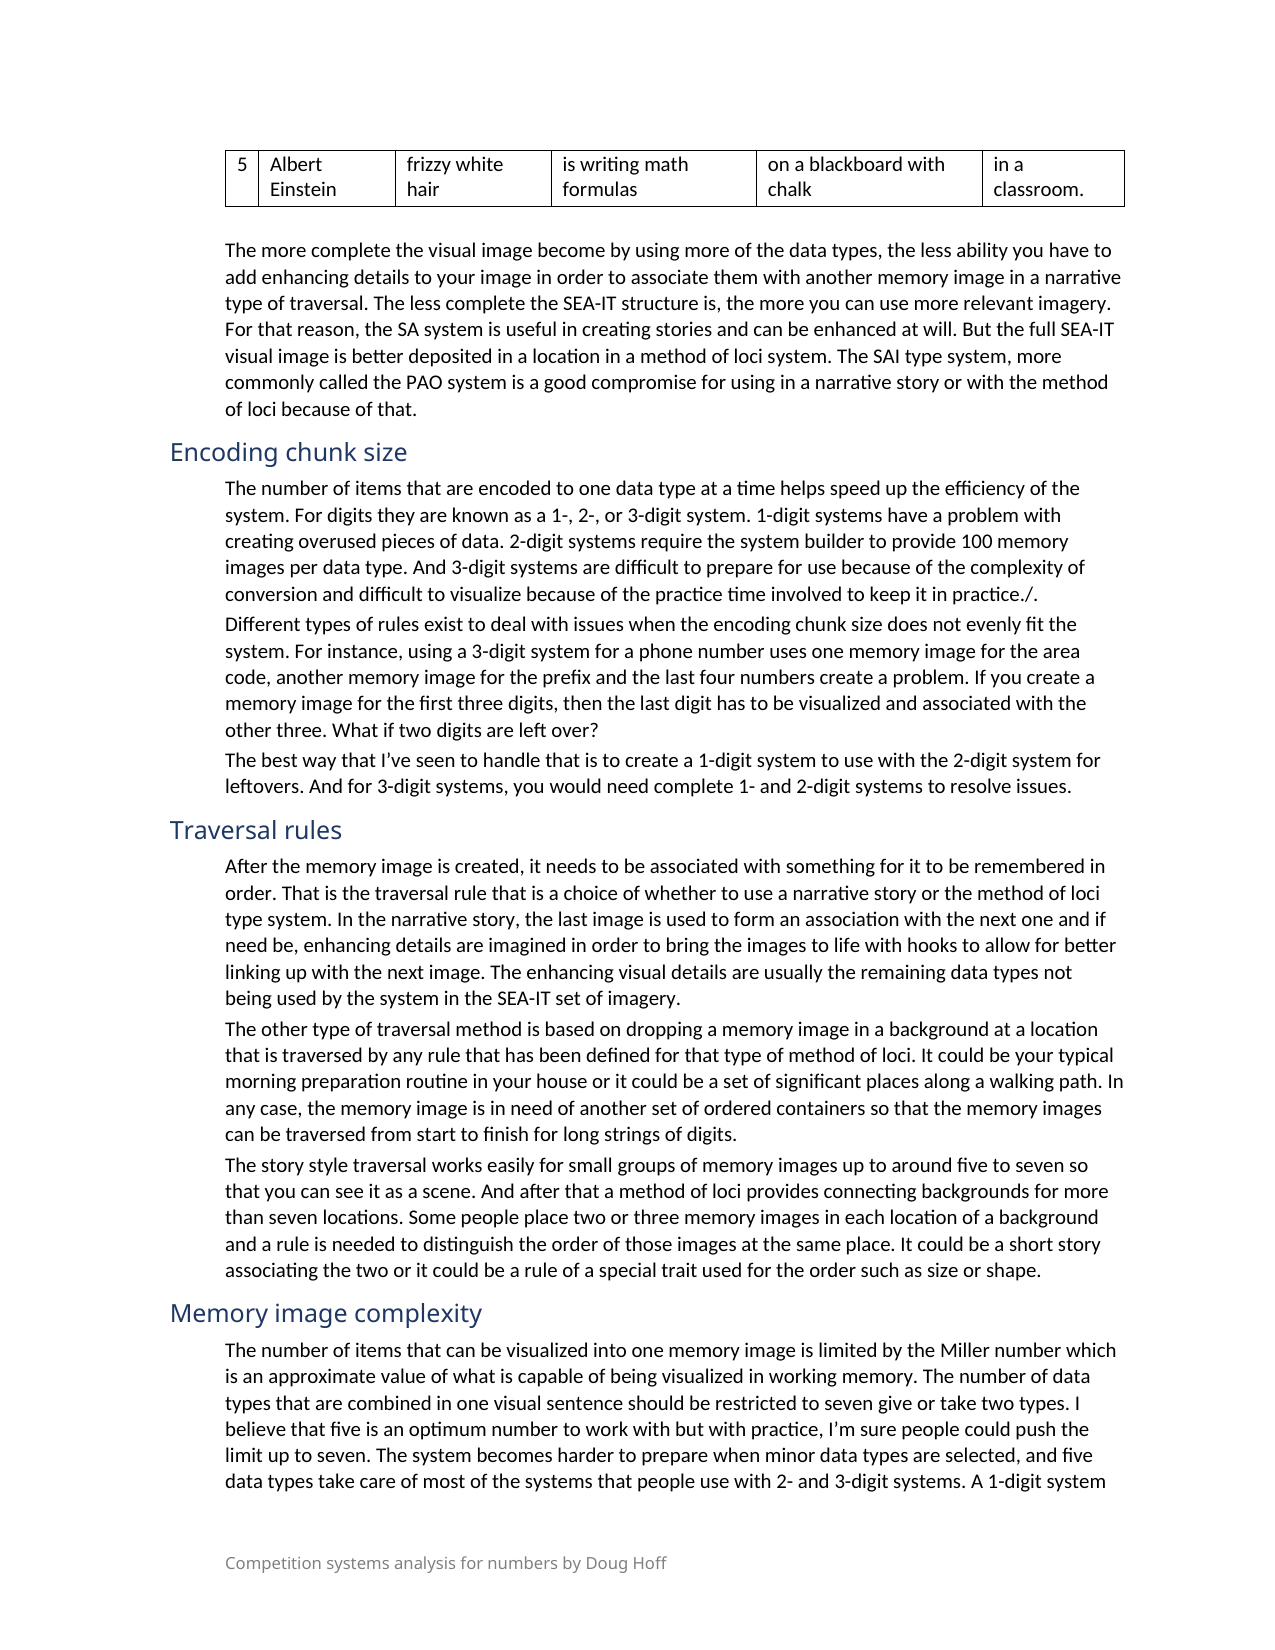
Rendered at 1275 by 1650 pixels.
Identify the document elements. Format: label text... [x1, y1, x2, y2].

subtitle Encoding chunk size [169, 434, 1125, 469]
text The best way that I’ve seen to handle that is to create a 1-digit system to use with the 2-digit system for leftovers. And for 3-digit systems, you would need complete 1- and 2-digit systems to resolve issues. [225, 747, 1125, 799]
table_cell in a classroom. [983, 151, 1124, 206]
table_cell Albert Einstein [259, 151, 395, 206]
table_cell 5 [226, 151, 258, 206]
text The number of items that are encoded to one data type at a time helps speed up the efficiency of the system. For digits they are known as a 1-, 2-, or 3-digit system. 1-digit systems have a problem with creating overused pieces of data. 2-digit systems require the system builder to provide 100 memory images per data type. And 3-digit systems are difficult to prepare for use because of the complexity of conversion and difficult to visualize because of the practice time involved to keep it in practice./. [225, 476, 1125, 606]
table_cell is writing math formulas [552, 151, 756, 206]
table_cell on a blackboard with chalk [757, 151, 982, 206]
text Different types of rules exist to deal with issues when the encoding chunk size does not evenly fit the system. For instance, using a 3-digit system for a phone number uses one memory image for the area code, another memory image for the prefix and the last four numbers create a problem. If you create a memory image for the first three digits, then the last digit has to be visualized and associated with the other three. What if two digits are left over? [225, 611, 1125, 742]
table_cell frizzy white hair [396, 151, 551, 206]
subtitle Memory image complexity [169, 1296, 1125, 1330]
text The story style traversal works easily for small groups of memory images up to around five to seven so that you can see it as a scene. And after that a method of loci provides connecting backgrounds for more than seven locations. Some people place two or three memory images in each location of a background and a rule is needed to distinguish the order of those images at the same place. It could be a short story associating the two or it could be a rule of a special trait used for the order such as size or shape. [225, 1152, 1125, 1283]
subtitle Traversal rules [169, 813, 1125, 847]
text The other type of traversal method is based on dropping a memory image in a background at a location that is traversed by any rule that has been defined for that type of method of loci. It could be your typical morning preparation routine in your house or it could be a set of significant places along a walking path. In any case, the memory image is in need of another set of ordered containers so that the memory images can be traversed from start to finish for long strings of digits. [225, 1016, 1125, 1147]
text After the memory image is created, it needs to be associated with something for it to be remembered in order. That is the traversal rule that is a choice of whether to use a narrative story or the method of loci type system. In the narrative story, the last image is used to form an association with the next one and if need be, enhancing details are imagined in order to bring the images to life with hooks to allow for better linking up with the next image. The enhancing visual details are usually the remaining data types not being used by the system in the SEA-IT set of imagery. [225, 853, 1125, 1011]
text The more complete the visual image become by using more of the data types, the less ability you have to add enhancing details to your image in order to associate them with another memory image in a narrative type of traversal. The less complete the SEA-IT structure is, the more you can use more relevant imagery. For that reason, the SA system is useful in creating stories and can be enhanced at will. But the full SEA-IT visual image is better deposited in a location in a method of loci system. The SAI type system, more commonly called the PAO system is a good compromise for using in a narrative story or with the method of loci because of that. [225, 238, 1125, 421]
